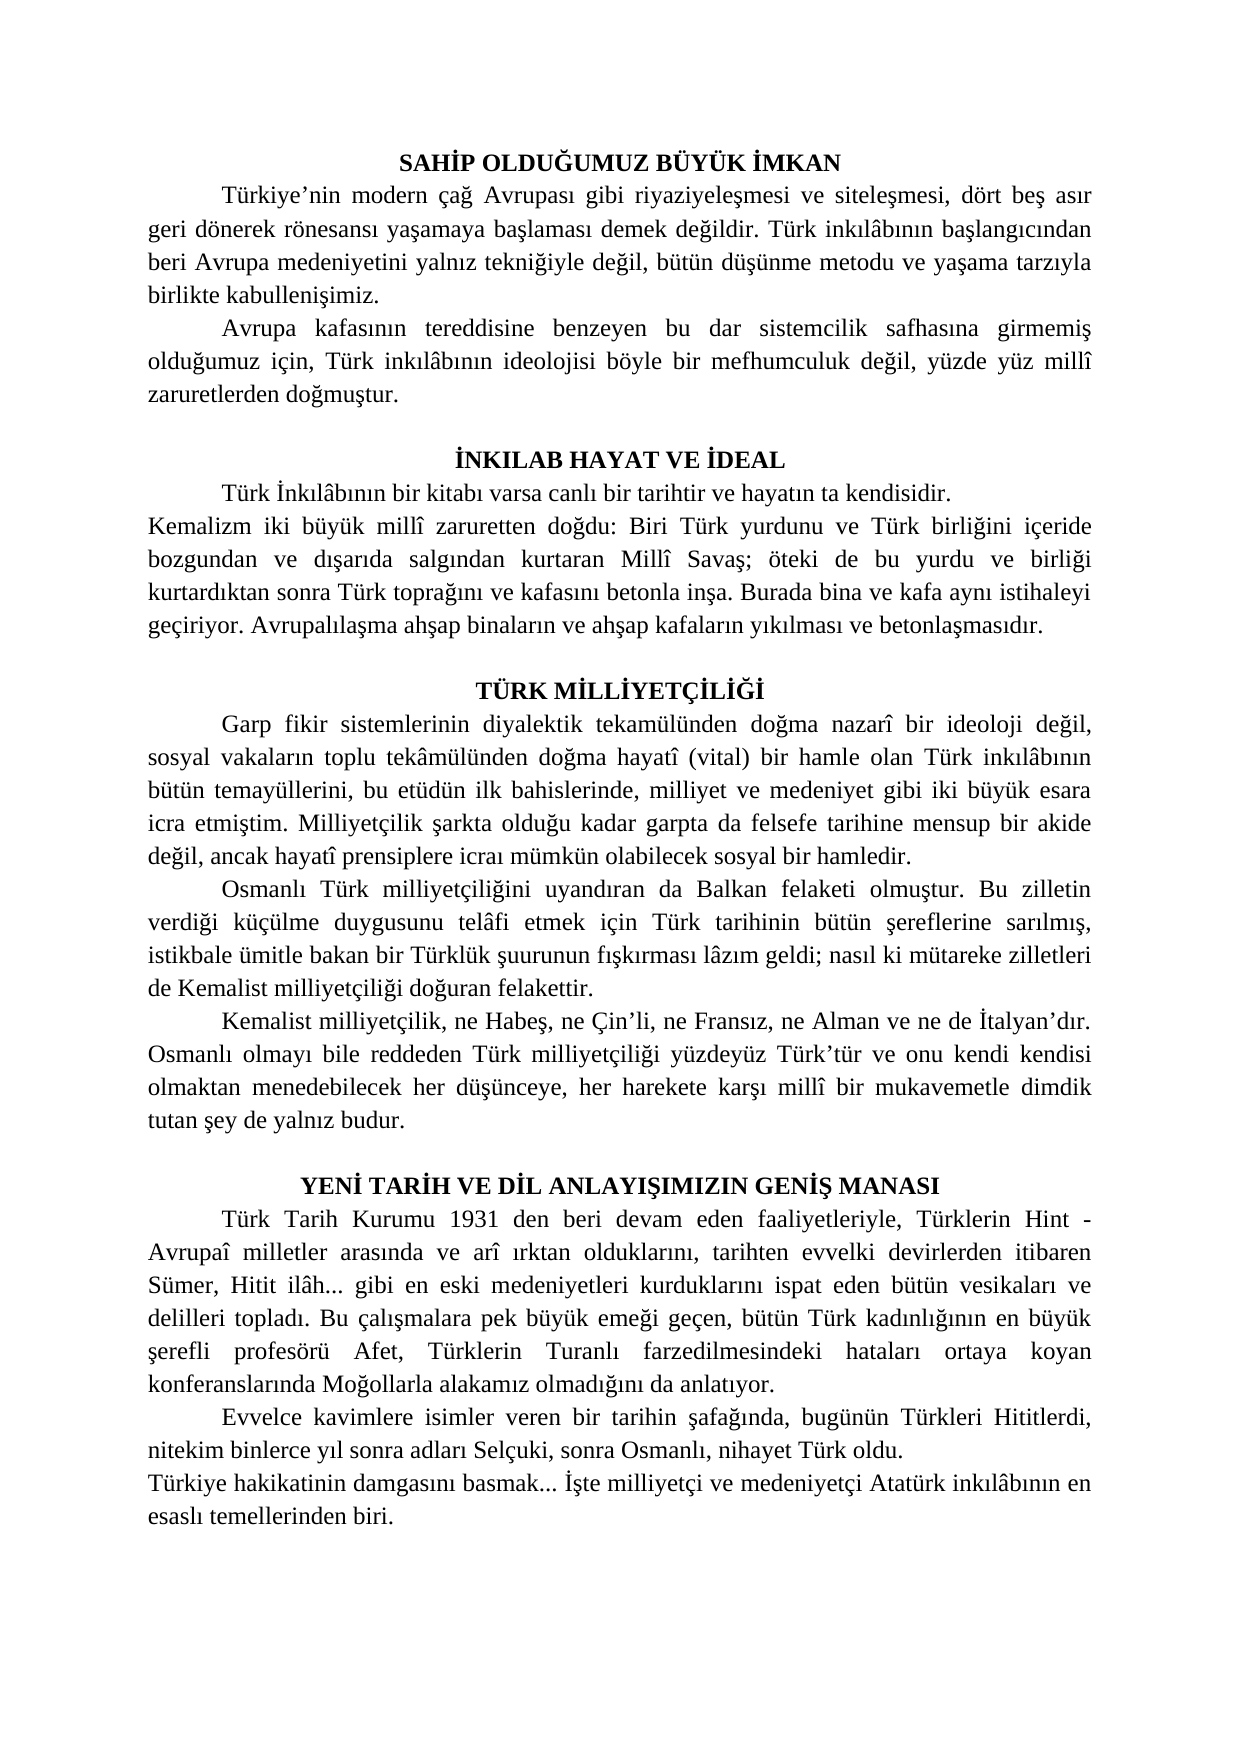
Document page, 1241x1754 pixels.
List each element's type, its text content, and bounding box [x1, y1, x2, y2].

text Kemalizm iki büyük millî zaruretten doğdu: Biri Türk yurdunu ve Türk birliğini içeride bozgundan ve dışarıda salgından kurtaran Millî Savaş; öteki de bu yurdu ve birliği kurtardıktan sonra Türk toprağını ve kafasını betonla inşa. Burada bina ve kafa aynı istihaleyi geçiriyor. Avrupalılaşma ahşap binaların ve ahşap kafaların yıkılması ve betonlaşmasıdır. [148, 511, 1093, 639]
text Evvelce kavimlere isimler veren bir tarihin şafağında, bugünün Türkleri Hititlerdi, nitekim binlerce yıl sonra adları Selçuki, sonra Osmanlı, nihayet Türk oldu. [148, 1402, 1093, 1464]
text Türk Tarih Kurumu 1931 den beri devam eden faaliyetleriyle, Türklerin Hint - Avrupaî milletler arasında ve arî ırktan olduklarını, tarihten evvelki devirlerden itibaren Sümer, Hitit ilâh... gibi en eski medeniyetleri kurduklarını ispat eden bütün vesikaları ve delilleri topladı. Bu çalışmalara pek büyük emeği geçen, bütün Türk kadınlığının en büyük şerefli profesörü Afet, Türklerin Turanlı farzedilmesindeki hataları ortaya koyan konferanslarında Moğollarla alakamız olmadığını da anlatıyor. [148, 1204, 1093, 1398]
text Garp fikir sistemlerinin diyalektik tekamülünden doğma nazarî bir ideoloji değil, sosyal vakaların toplu tekâmülünden doğma hayatî (vital) bir hamle olan Türk inkılâbının bütün temayüllerini, bu etüdün ilk bahislerinde, milliyet ve medeniyet gibi iki büyük esara icra etmiştim. Milliyetçilik şarkta olduğu kadar garpta da felsefe tarihine mensup bir akide değil, ancak hayatî prensiplere icraı mümkün olabilecek sosyal bir hamledir. [148, 709, 1093, 870]
text Osmanlı Türk milliyetçiliğini uyandıran da Balkan felaketi olmuştur. Bu zilletin verdiği küçülme duygusunu telâfi etmek için Türk tarihinin bütün şereflerine sarılmış, istikbale ümitle bakan bir Türklük şuurunun fışkırması lâzım geldi; nasıl ki mütareke zilletleri de Kemalist milliyetçiliği doğuran felakettir. [148, 874, 1093, 1002]
text Türkiye hakikatinin damgasını basmak... İşte milliyetçi ve medeniyetçi Atatürk inkılâbının en esaslı temellerinden biri. [148, 1468, 1093, 1530]
text Kemalist milliyetçilik, ne Habeş, ne Çin’li, ne Fransız, ne Alman ve ne de İtalyan’dır. Osmanlı olmayı bile reddeden Türk milliyetçiliği yüzdeyüz Türk’tür ve onu kendi kendisi olmaktan menedebilecek her düşünceye, her harekete karşı millî bir mukavemetle dimdik tutan şey de yalnız budur. [148, 1006, 1093, 1134]
text Türkiye’nin modern çağ Avrupası gibi riyaziyeleşmesi ve siteleşmesi, dört beş asır geri dönerek rönesansı yaşamaya başlaması demek değildir. Türk inkılâbının başlangıcından beri Avrupa medeniyetini yalnız tekniğiyle değil, bütün düşünme metodu ve yaşama tarzıyla birlikte kabullenişimiz. [148, 181, 1093, 308]
text Avrupa kafasının tereddisine benzeyen bu dar sistemcilik safhasına girmemiş olduğumuz için, Türk inkılâbının ideolojisi böyle bir mefhumculuk değil, yüzde yüz millî zaruretlerden doğmuştur. [148, 313, 1093, 407]
text SAHİP OLDUĞUMUZ BÜYÜK İMKAN [148, 148, 1093, 176]
text YENİ TARİH VE DİL ANLAYIŞIMIZIN GENİŞ MANASI [148, 1171, 1093, 1200]
text TÜRK MİLLİYETÇİLİĞİ [148, 676, 1093, 705]
text İNKILAB HAYAT VE İDEAL [148, 445, 1093, 473]
text Türk İnkılâbının bir kitabı varsa canlı bir tarihtir ve hayatın ta kendisidir. [148, 478, 1093, 507]
